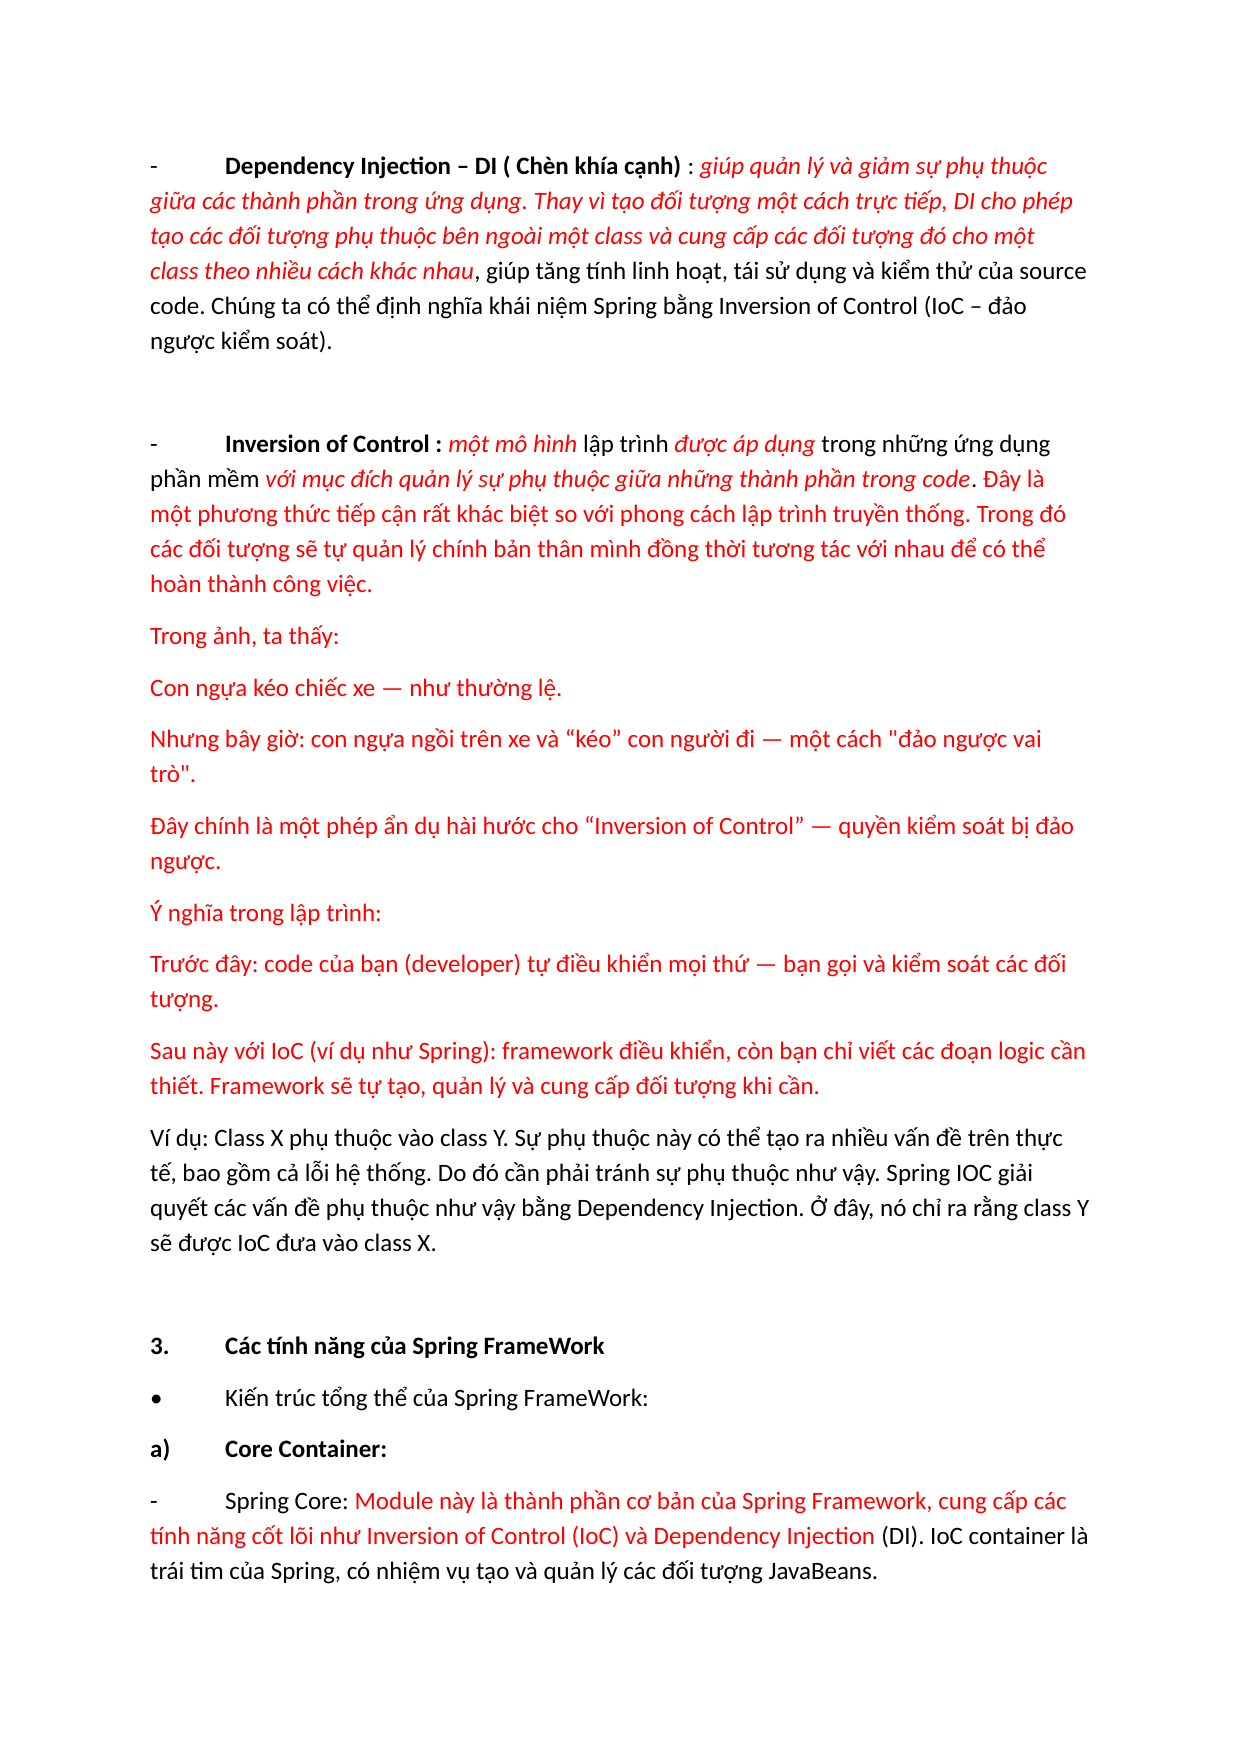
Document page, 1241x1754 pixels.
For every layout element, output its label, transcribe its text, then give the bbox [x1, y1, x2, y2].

text 3. Các tính năng của Spring FrameWork [150, 1330, 1090, 1361]
text Trước đây: code của bạn (developer) tự điều khiển mọi thứ — bạn gọi và kiểm soát các đối tượng. [150, 948, 1090, 1014]
text - Spring Core: Module này là thành phần cơ bản của Spring Framework, cung cấp các tính năng cốt lõi như Inversion of Control (IoC) và Dependency Injection (DI). IoC container là trái tim của Spring, có nhiệm vụ tạo và quản lý các đối tượng JavaBeans. [150, 1485, 1090, 1586]
text Ý nghĩa trong lập trình: [150, 897, 1090, 927]
text Đây chính là một phép ẩn dụ hài hước cho “Inversion of Control” — quyền kiểm soát bị đảo ngược. [150, 810, 1090, 876]
text Trong ảnh, ta thấy: [150, 620, 1090, 651]
text - Inversion of Control : một mô hình lập trình được áp dụng trong những ứng dụng phần mềm với mục đích quản lý sự phụ thuộc giữa những thành phần trong code. Đây là một phương thức tiếp cận rất khác biệt so với phong cách lập trình truyền thống. Trong đó các đối tượng sẽ tự quản lý chính bản thân mình đồng thời tương tác với nhau để có thể hoàn thành công việc. [150, 428, 1090, 599]
text Ví dụ: Class X phụ thuộc vào class Y. Sự phụ thuộc này có thể tạo ra nhiều vấn đề trên thực tế, bao gồm cả lỗi hệ thống. Do đó cần phải tránh sự phụ thuộc như vậy. Spring IOC giải quyết các vấn đề phụ thuộc như vậy bằng Dependency Injection. Ở đây, nó chỉ ra rằng class Y sẽ được IoC đưa vào class X. [150, 1122, 1090, 1257]
text • Kiến trúc tổng thể của Spring FrameWork: [150, 1382, 1090, 1412]
text a) Core Container: [150, 1433, 1090, 1464]
text Nhưng bây giờ: con ngựa ngồi trên xe và “kéo” con người đi — một cách "đảo ngược vai trò". [150, 723, 1090, 789]
text Con ngựa kéo chiếc xe — như thường lệ. [150, 672, 1090, 702]
text Sau này với IoC (ví dụ như Spring): framework điều khiển, còn bạn chỉ viết các đoạn logic cần thiết. Framework sẽ tự tạo, quản lý và cung cấp đối tượng khi cần. [150, 1035, 1090, 1101]
text - Dependency Injection – DI ( Chèn khía cạnh) : giúp quản lý và giảm sự phụ thuộc giữa các thành phần trong ứng dụng. Thay vì tạo đối tượng một cách trực tiếp, DI cho phép tạo các đối tượng phụ thuộc bên ngoài một class và cung cấp các đối tượng đó cho một class theo nhiều cách khác nhau, giúp tăng tính linh hoạt, tái sử dụng và kiểm thử của source code. Chúng ta có thể định nghĩa khái niệm Spring bằng Inversion of Control (IoC – đảo ngược kiểm soát). [150, 150, 1090, 356]
